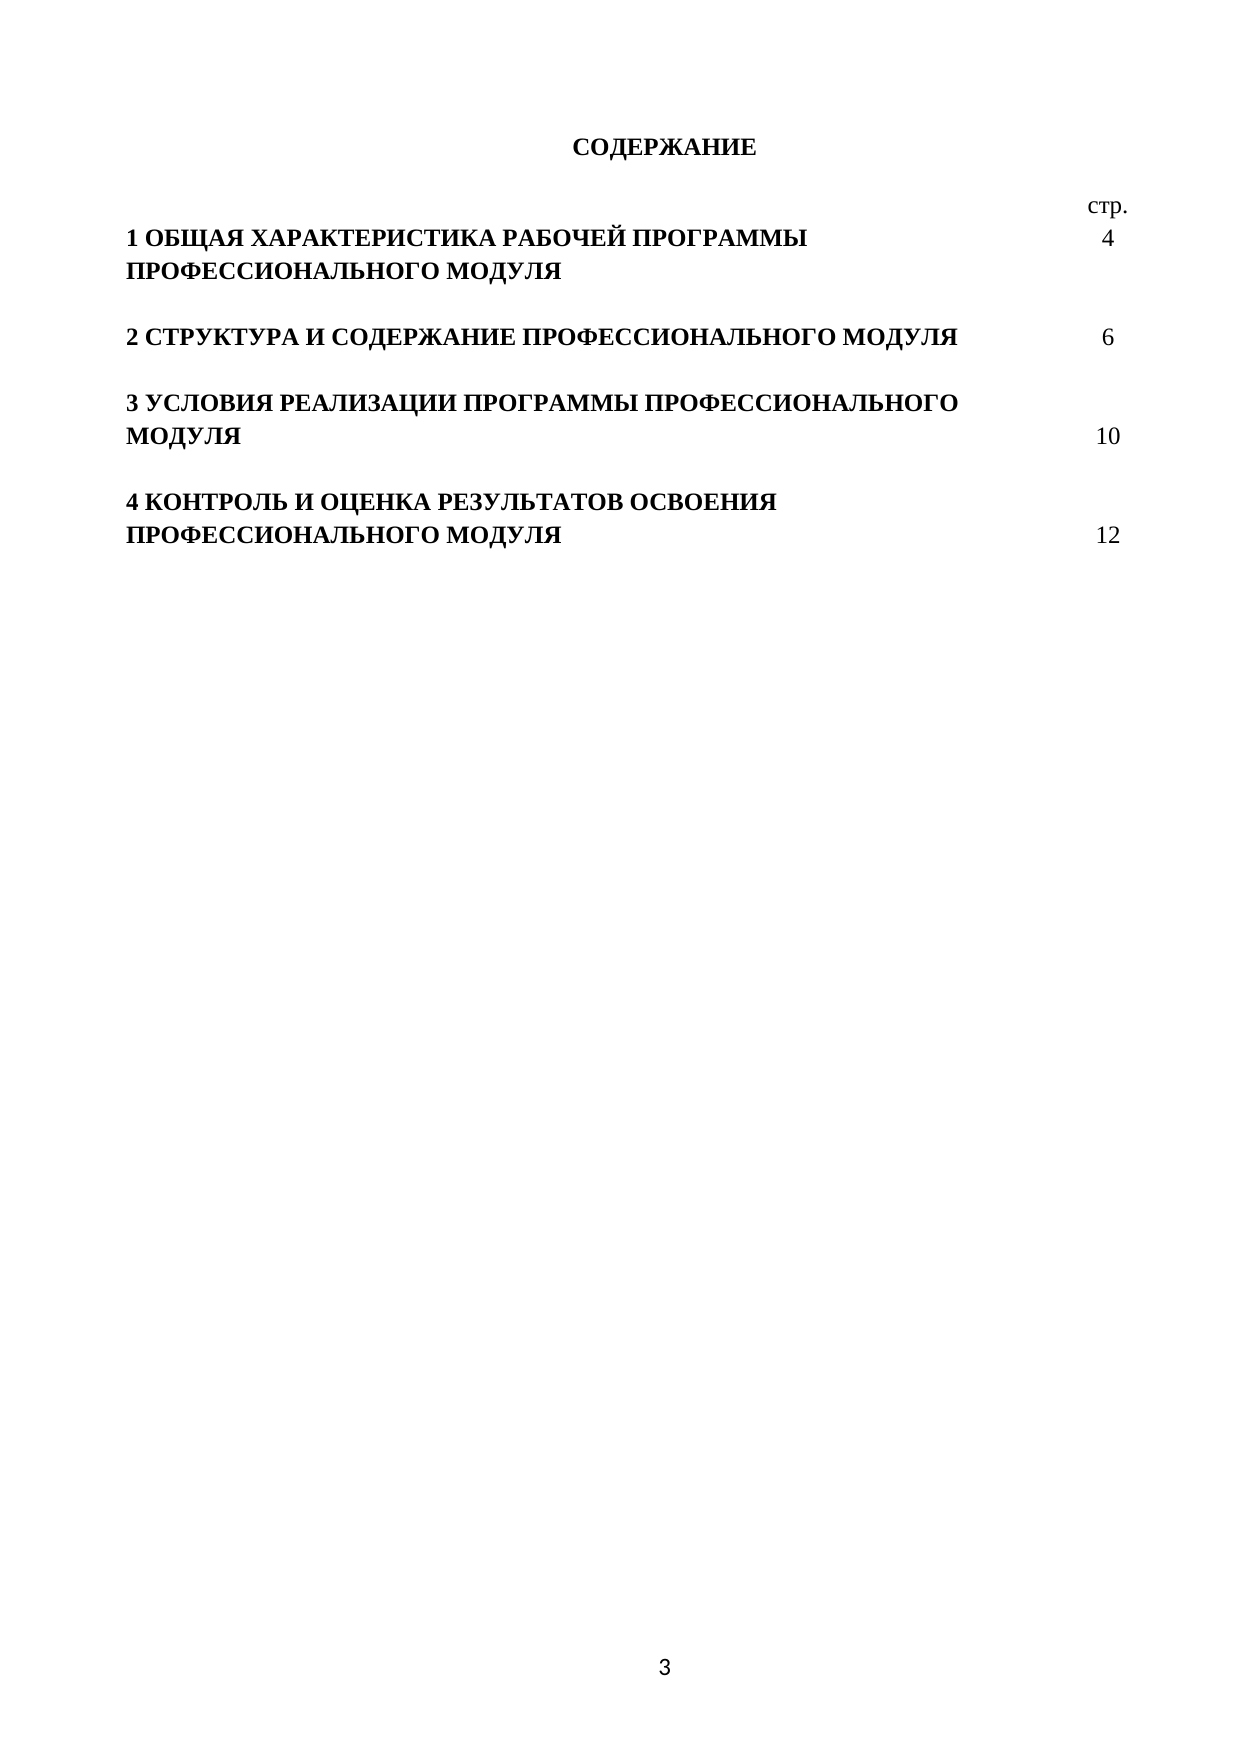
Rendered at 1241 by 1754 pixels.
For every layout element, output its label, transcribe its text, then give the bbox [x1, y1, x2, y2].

table_cell 3 условия реализации Программы ПРОФЕССИОНАЛЬНОГО МОДУЛЯ [115, 388, 1038, 487]
table_cell 6 [1038, 322, 1178, 388]
table_cell 4 Контроль и оценка результатов освоения профессионального модуля [115, 487, 1038, 586]
text СОДЕРЖАНИЕ [177, 132, 1152, 161]
table_cell 2 СТРУКТУРА и содержание профессионального модуля [115, 322, 1038, 388]
table_cell 12 [1038, 487, 1178, 586]
table_cell 10 [1038, 388, 1178, 487]
table_header стр. 4 [1038, 190, 1178, 322]
table_header 1 Общая характеристика рабочей программы профессионального модуля [115, 190, 1038, 322]
